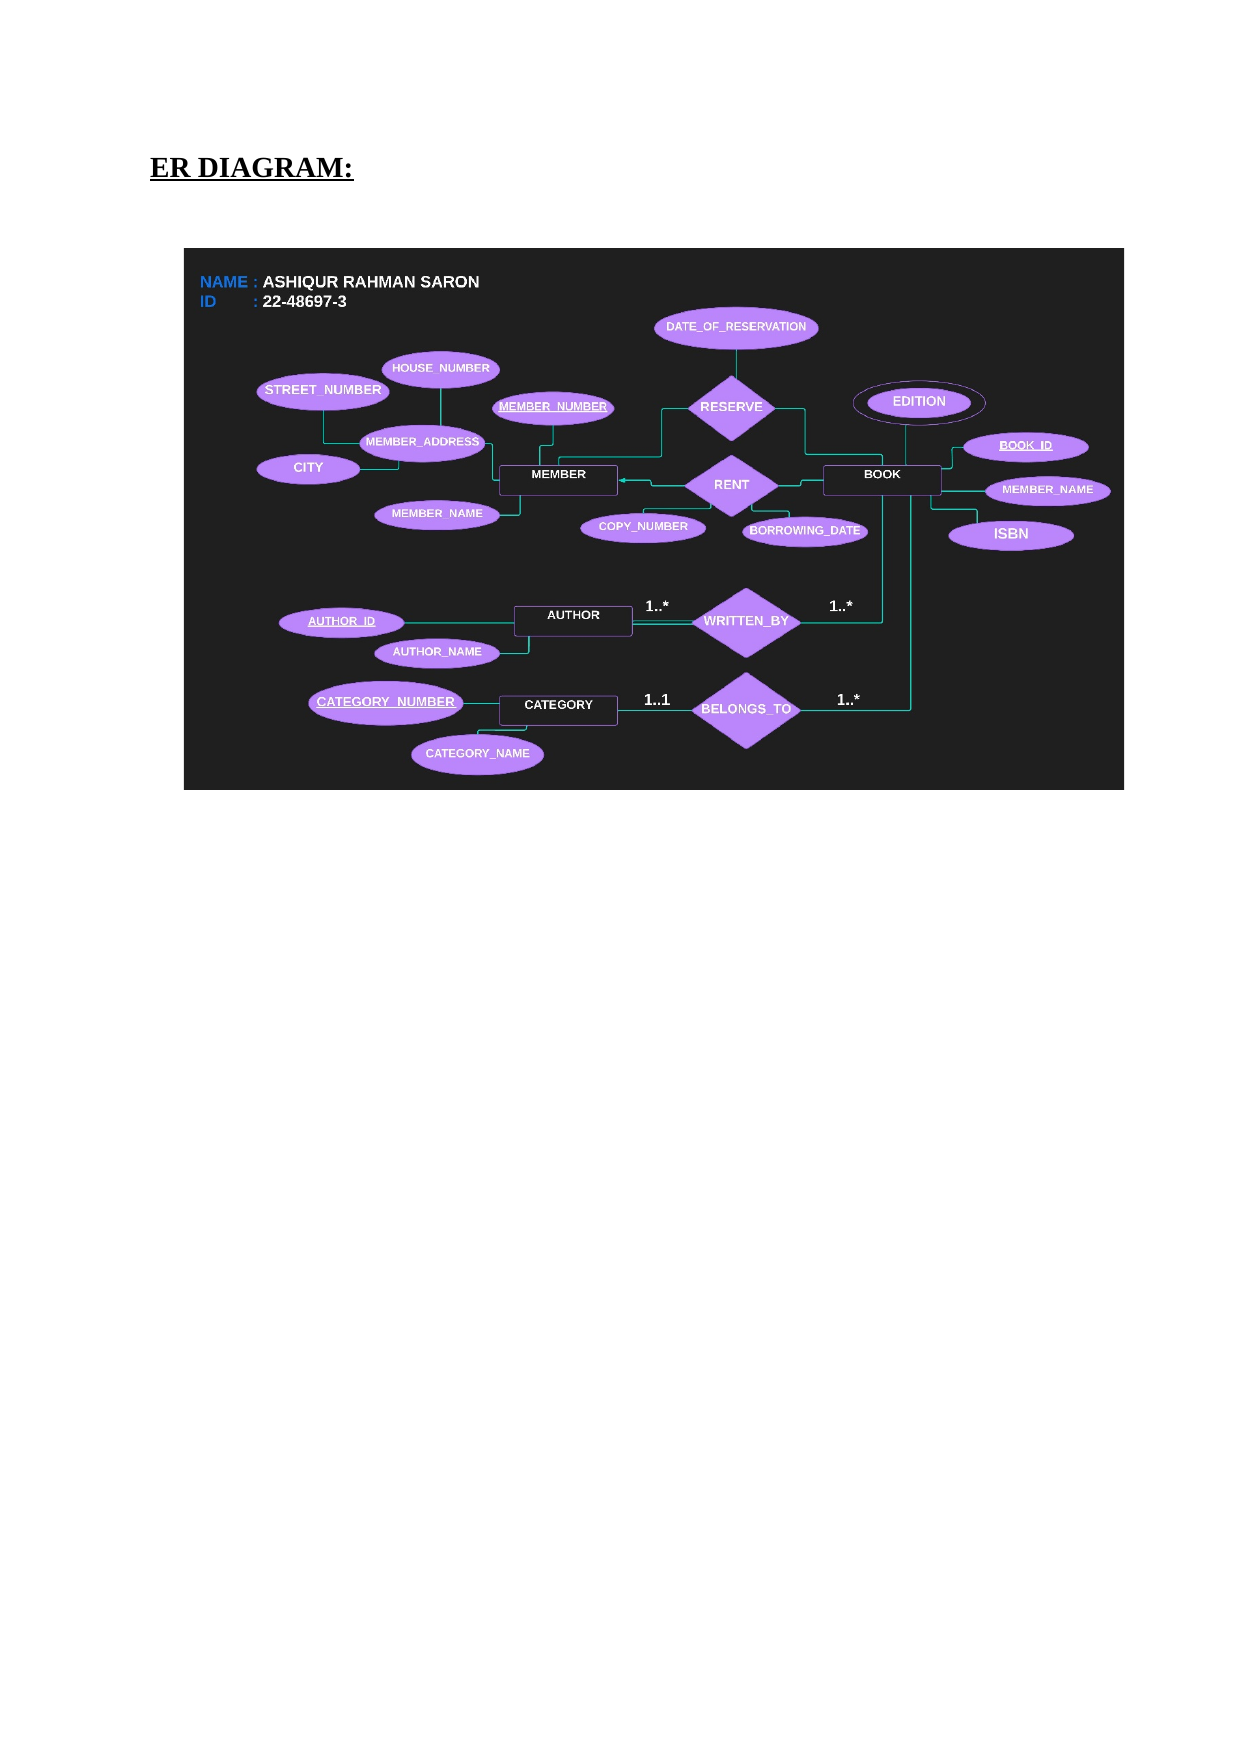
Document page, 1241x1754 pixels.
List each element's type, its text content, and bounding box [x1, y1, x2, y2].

text ER DIAGRAM: [150, 150, 1090, 183]
picture [183, 248, 1125, 790]
